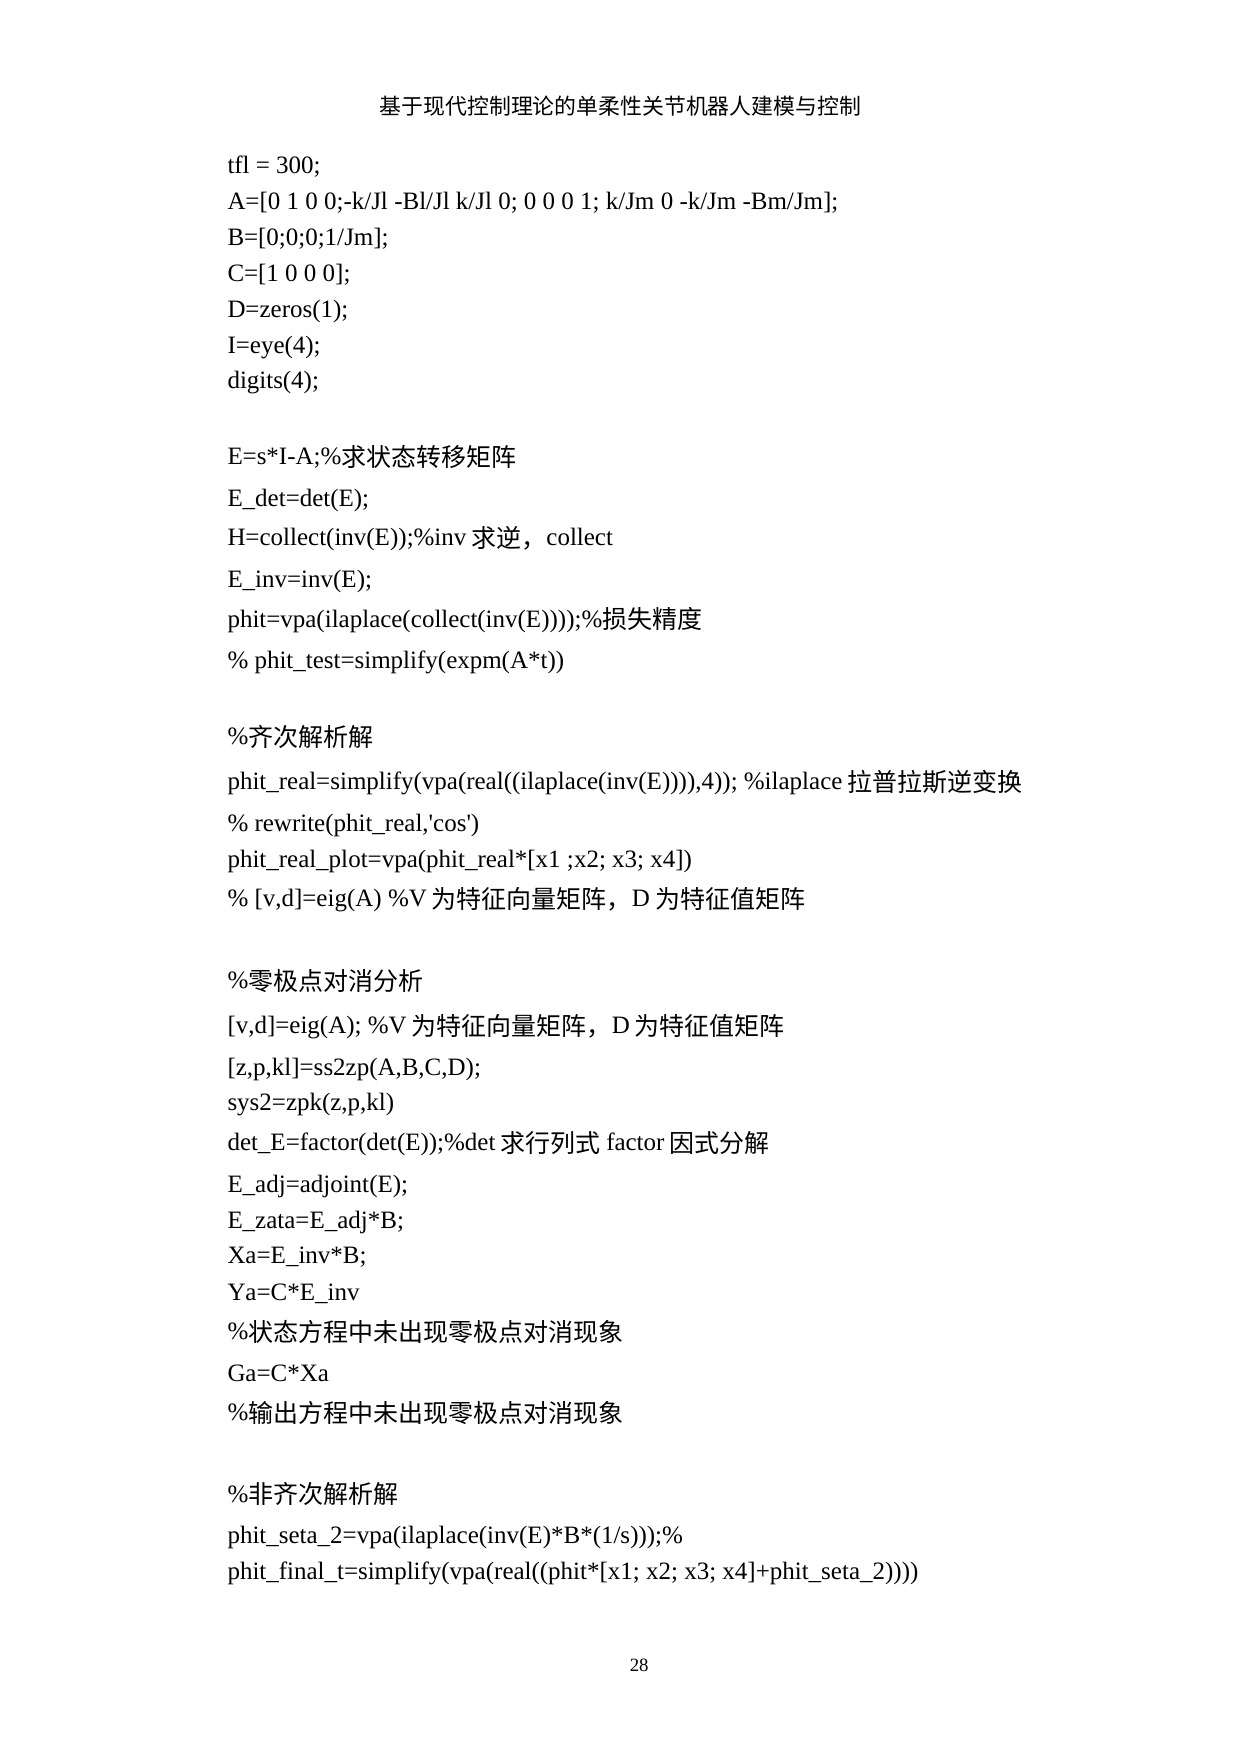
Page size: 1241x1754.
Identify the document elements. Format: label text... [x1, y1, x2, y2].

text phit_real_plot=vpa(phit_real*[x1 ;x2; x3; x4]) [177, 844, 1063, 872]
text phit_real=simplify(vpa(real((ilaplace(inv(E)))),4)); %ilaplace拉普拉斯逆变换 [177, 762, 1063, 799]
text E_det=det(E); [177, 483, 1063, 512]
text E=s*I-A;%求状态转移矩阵 [177, 437, 1063, 474]
text I=eye(4); [177, 330, 1063, 358]
text phit=vpa(ilaplace(collect(inv(E))));%损失精度 [177, 600, 1063, 636]
text E_inv=inv(E); [177, 564, 1063, 593]
text %零极点对消分析 [177, 961, 1063, 997]
text [v,d]=eig(A); %V为特征向量矩阵，D为特征值矩阵 [177, 1006, 1063, 1042]
text % [v,d]=eig(A) %V为特征向量矩阵，D为特征值矩阵 [177, 880, 1063, 916]
text Xa=E_inv*B; [177, 1241, 1063, 1269]
text % phit_test=simplify(expm(A*t)) [177, 645, 1063, 674]
text H=collect(inv(E));%inv求逆，collect [177, 519, 1063, 555]
text Ga=C*Xa [177, 1358, 1063, 1387]
text digits(4); [177, 366, 1063, 394]
text %齐次解析解 [177, 717, 1063, 753]
text [z,p,kl]=ss2zp(A,B,C,D); [177, 1052, 1063, 1080]
text tfl = 300; [177, 150, 1063, 179]
text Ya=C*E_inv [177, 1277, 1063, 1305]
text det_E=factor(det(E));%det求行列式 factor因式分解 [177, 1123, 1063, 1160]
text B=[0;0;0;1/Jm]; [177, 222, 1063, 251]
text A=[0 1 0 0;-k/Jl -Bl/Jl k/Jl 0; 0 0 0 1; k/Jm 0 -k/Jm -Bm/Jm]; [177, 186, 1063, 215]
text %输出方程中未出现零极点对消现象 [177, 1394, 1063, 1430]
text %状态方程中未出现零极点对消现象 [177, 1312, 1063, 1349]
text %非齐次解析解 [177, 1475, 1063, 1511]
text sys2=zpk(z,p,kl) [177, 1087, 1063, 1116]
text E_zata=E_adj*B; [177, 1205, 1063, 1233]
text D=zeros(1); [177, 294, 1063, 322]
text E_adj=adjoint(E); [177, 1169, 1063, 1197]
text C=[1 0 0 0]; [177, 258, 1063, 287]
text phit_seta_2=vpa(ilaplace(inv(E)*B*(1/s)));% [177, 1520, 1063, 1549]
text phit_final_t=simplify(vpa(real((phit*[x1; x2; x3; x4]+phit_seta_2)))) [177, 1556, 1063, 1585]
text % rewrite(phit_real,'cos') [177, 808, 1063, 837]
